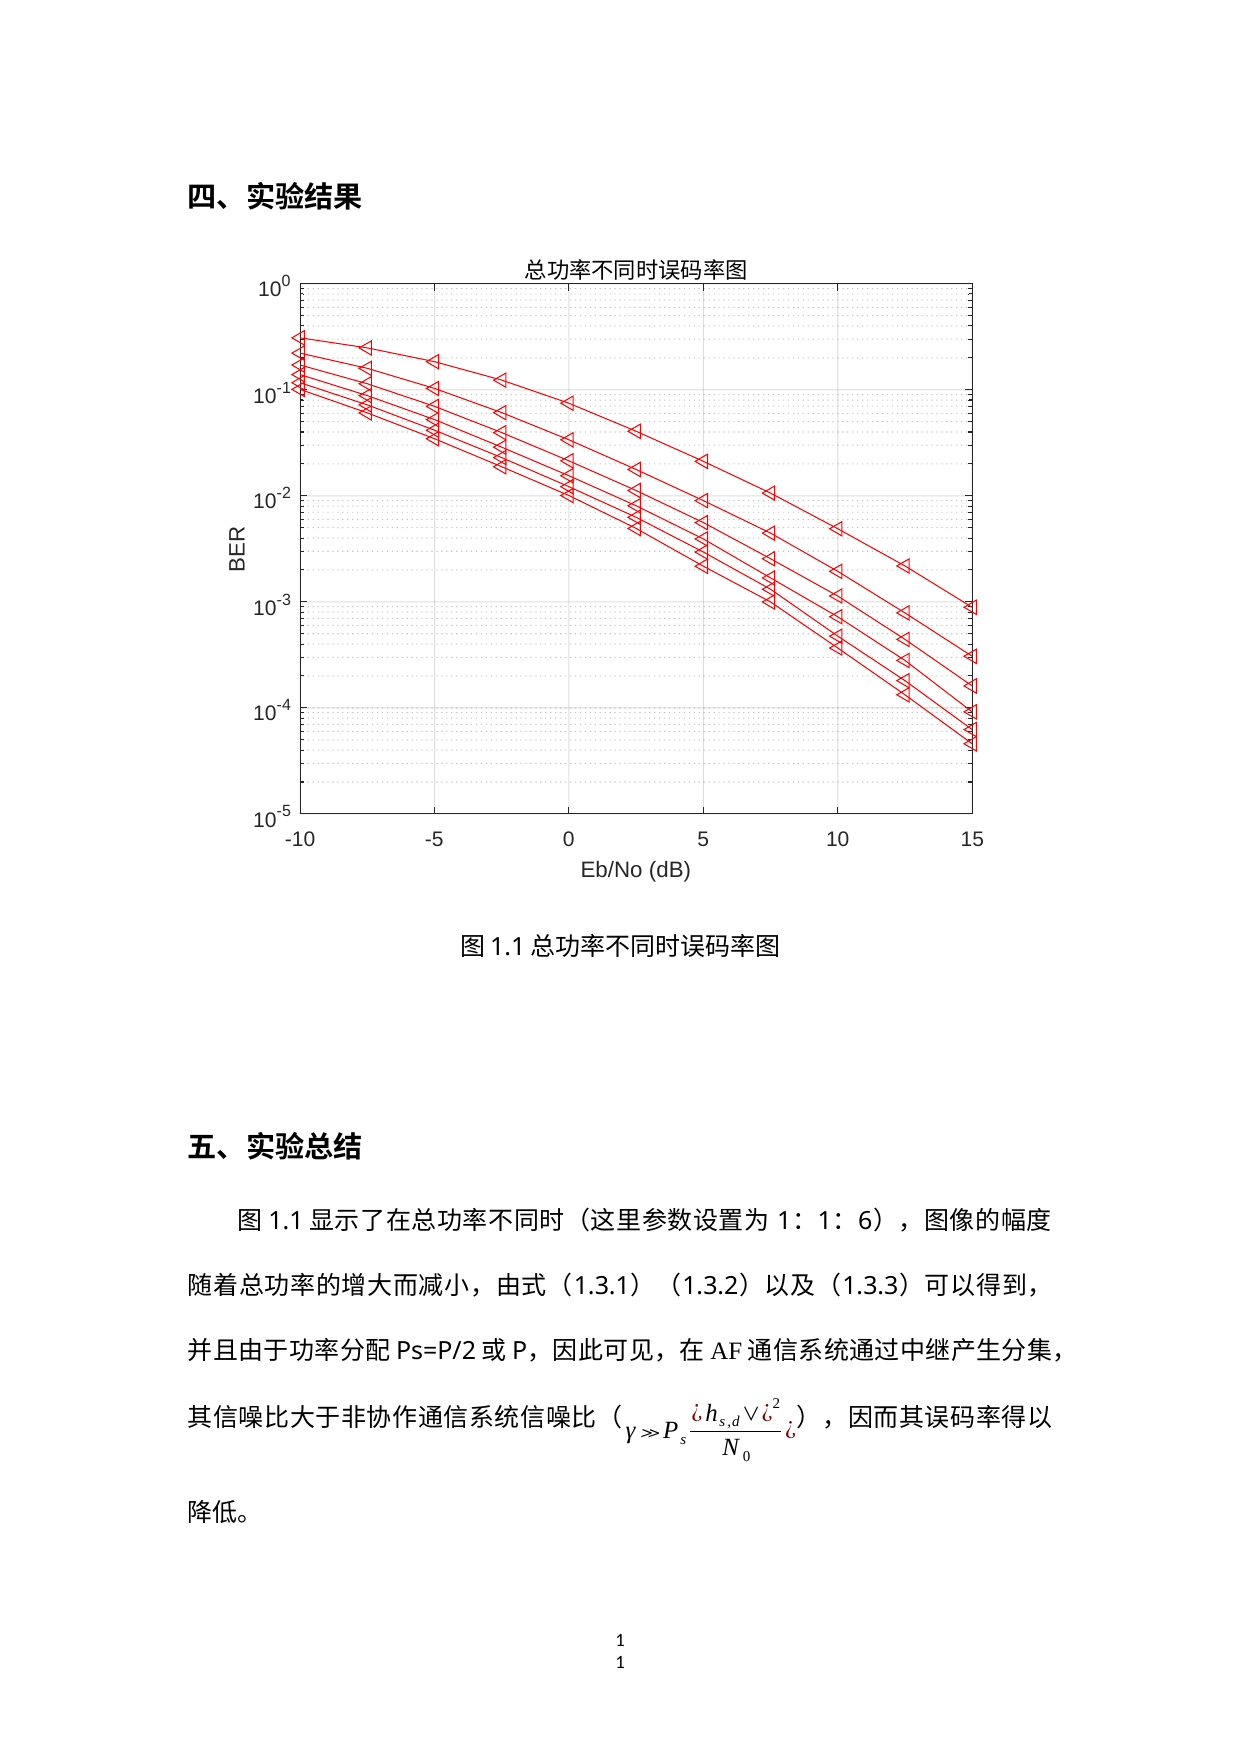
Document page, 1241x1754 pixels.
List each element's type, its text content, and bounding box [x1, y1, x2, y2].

text 图1.1显示了在总功率不同时（这里参数设置为1：1：6），图像的幅度随着总功率的增大而减小，由式（1.3.1）（1.3.2）以及（1.3.3）可以得到，并且由于功率分配Ps=P/2或P，因此可见，在AF通信系统通过中继产生分集，其信噪比大于非协作通信系统信噪比（），因而其误码率得以降低。 [187, 1186, 1053, 1543]
subtitle 五、实验总结 [187, 1112, 1053, 1177]
text 图1.1总功率不同时误码率图 [187, 912, 1053, 977]
subtitle 四、实验结果 [187, 162, 1053, 227]
